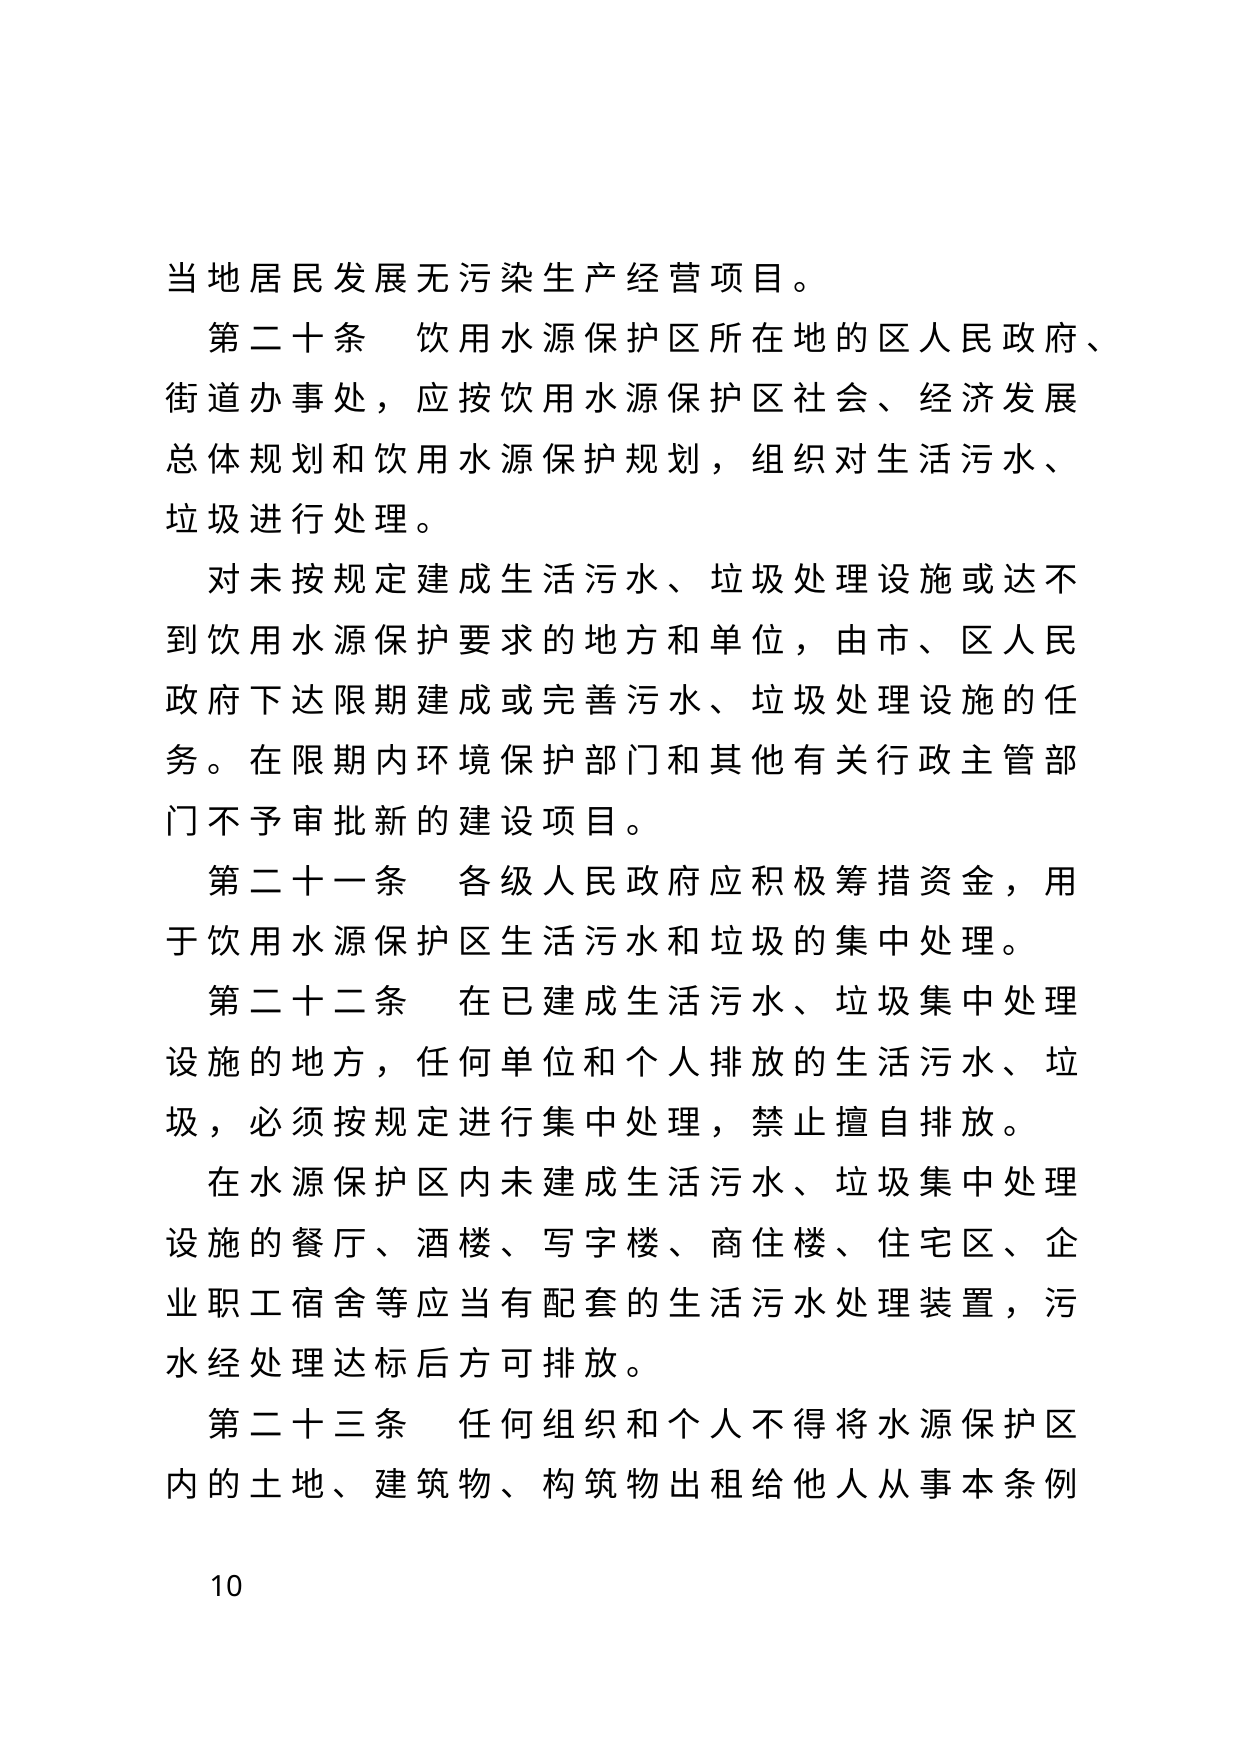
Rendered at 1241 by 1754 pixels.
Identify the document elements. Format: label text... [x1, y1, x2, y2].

list 第二十一条 各级人民政府应积极筹措资金，用于饮用水源保护区生活污水和垃圾的集中处理。 [165, 849, 1087, 969]
list 在水源保护区内未建成生活污水、垃圾集中处理设施的餐厅、酒楼、写字楼、商住楼、住宅区、企业职工宿舍等应当有配套的生活污水处理装置，污水经处理达标后方可排放。 [165, 1150, 1087, 1391]
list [165, 1391, 1087, 1512]
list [165, 246, 1087, 306]
list 第二十条 饮用水源保护区所在地的区人民政府、街道办事处，应按饮用水源保护区社会、经济发展总体规划和饮用水源保护规划，组织对生活污水、垃圾进行处理。 [165, 306, 1087, 547]
list 对未按规定建成生活污水、垃圾处理设施或达不到饮用水源保护要求的地方和单位，由市、区人民政府下达限期建成或完善污水、垃圾处理设施的任务。在限期内环境保护部门和其他有关行政主管部门不予审批新的建设项目。 [165, 547, 1087, 849]
list 第二十二条 在已建成生活污水、垃圾集中处理设施的地方，任何单位和个人排放的生活污水、垃圾，必须按规定进行集中处理，禁止擅自排放。 [165, 969, 1087, 1150]
